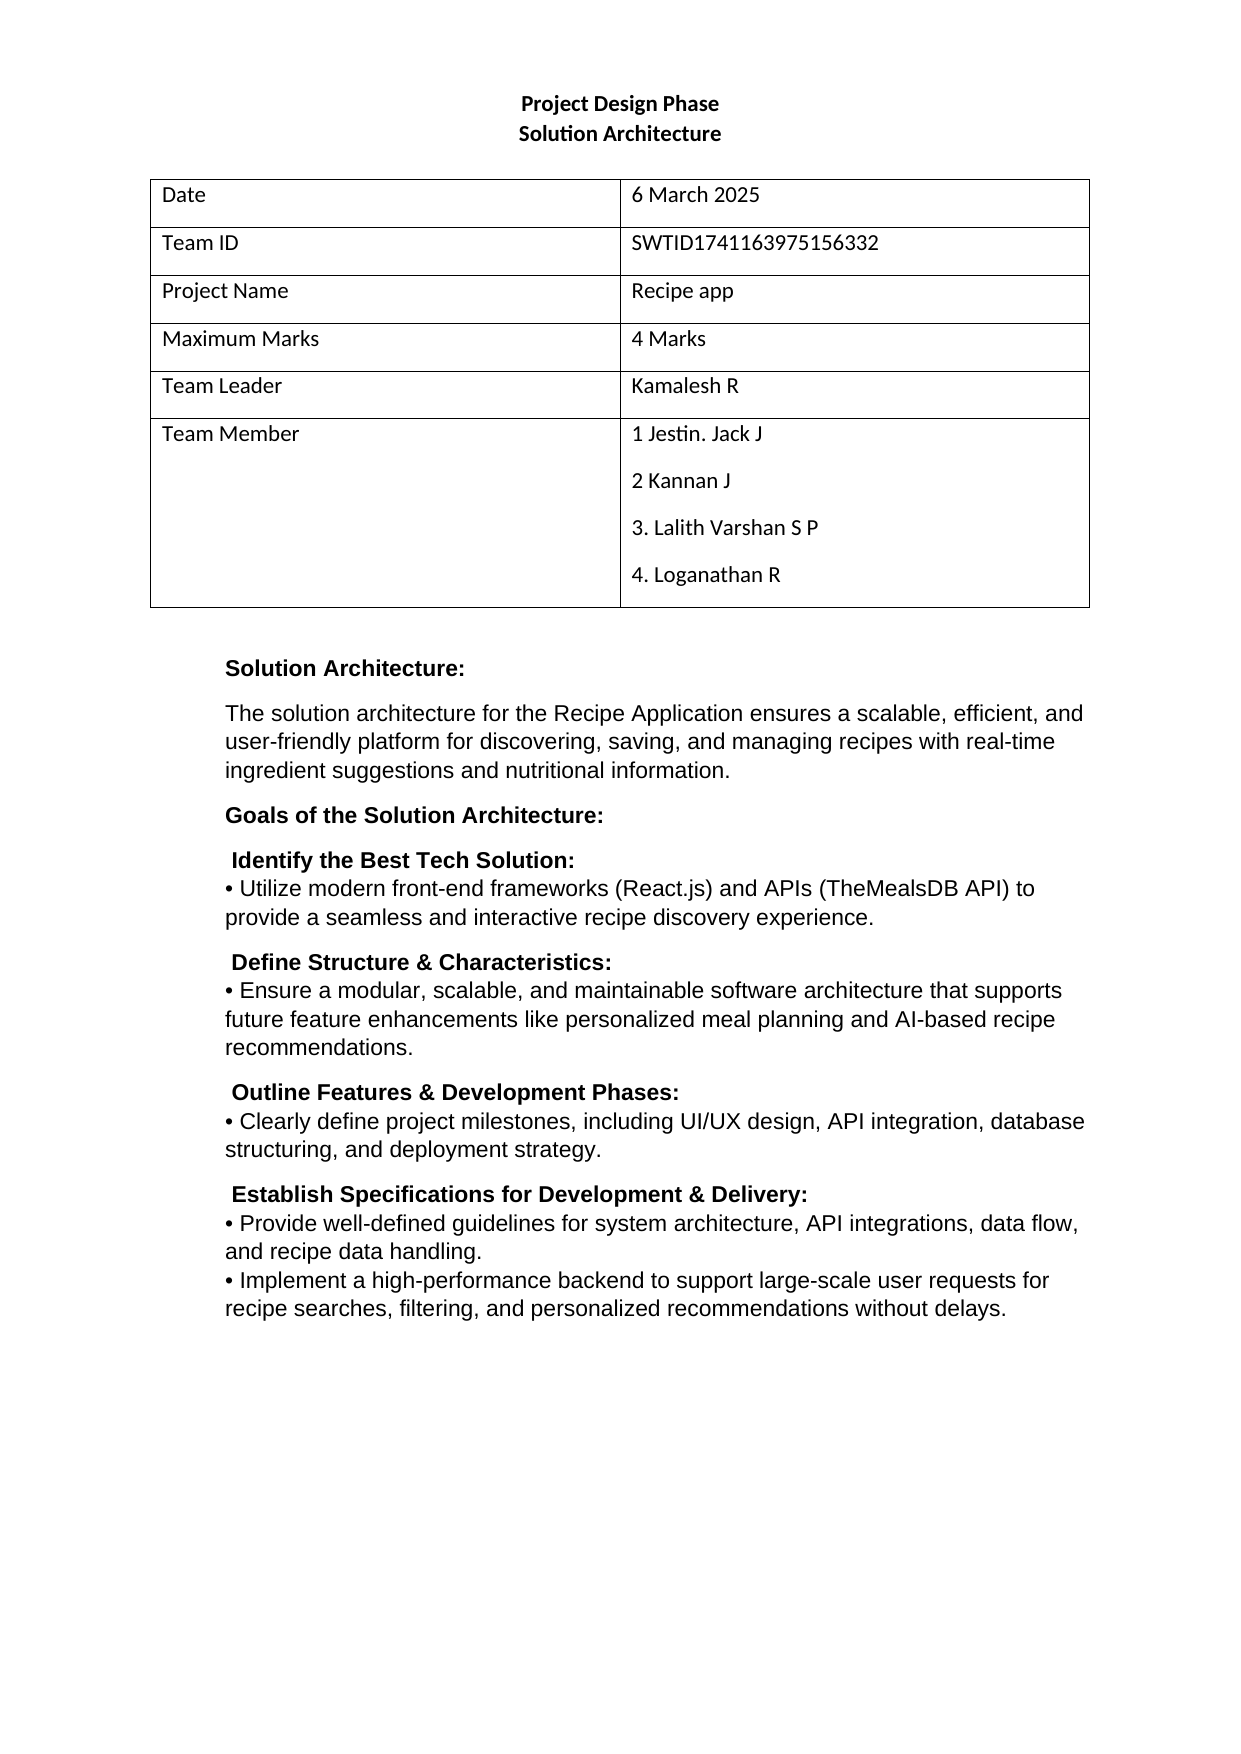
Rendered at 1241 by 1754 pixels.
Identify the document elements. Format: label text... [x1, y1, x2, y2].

text The solution architecture for the Recipe Application ensures a scalable, efficient, and user-friendly platform for discovering, saving, and managing recipes with real-time ingredient suggestions and nutritional information. [225, 700, 1090, 783]
table_header 6 March 2025 [621, 180, 1089, 227]
table_cell Team Leader [151, 372, 620, 418]
table_cell Kamalesh R [621, 372, 1089, 418]
text Establish Specifications for Development & Delivery: • Provide well-defined guidelines for system architecture, API integrations, data flow, and recipe data handling. • Implement a high-performance backend to support large-scale user requests for recipe searches, filtering, and personalized recommendations without delays. [225, 1181, 1090, 1321]
text Project Design Phase [150, 89, 1090, 117]
table_cell Team Member [151, 419, 620, 607]
table_cell Project Name [151, 276, 620, 323]
text Outline Features & Development Phases: • Clearly define project milestones, including UI/UX design, API integration, database structuring, and deployment strategy. [225, 1079, 1090, 1162]
text Goals of the Solution Architecture: [225, 802, 1090, 828]
table_cell SWTID1741163975156332 [621, 228, 1089, 275]
text Solution Architecture [150, 119, 1090, 147]
table_cell 4 Marks [621, 324, 1089, 371]
table_cell 1 Jestin. Jack J 2 Kannan J 3. Lalith Varshan S P 4. Loganathan R [621, 419, 1089, 607]
text Identify the Best Tech Solution: • Utilize modern front-end frameworks (React.js) and APIs (TheMealsDB API) to provide a seamless and interactive recipe discovery experience. [225, 847, 1090, 930]
table_header Date [151, 180, 620, 227]
table_cell Recipe app [621, 276, 1089, 323]
table_cell Team ID [151, 228, 620, 275]
table_cell Maximum Marks [151, 324, 620, 371]
text Define Structure & Characteristics: • Ensure a modular, scalable, and maintainable software architecture that supports future feature enhancements like personalized meal planning and AI-based recipe recommendations. [225, 949, 1090, 1061]
text Solution Architecture: [225, 655, 1090, 681]
